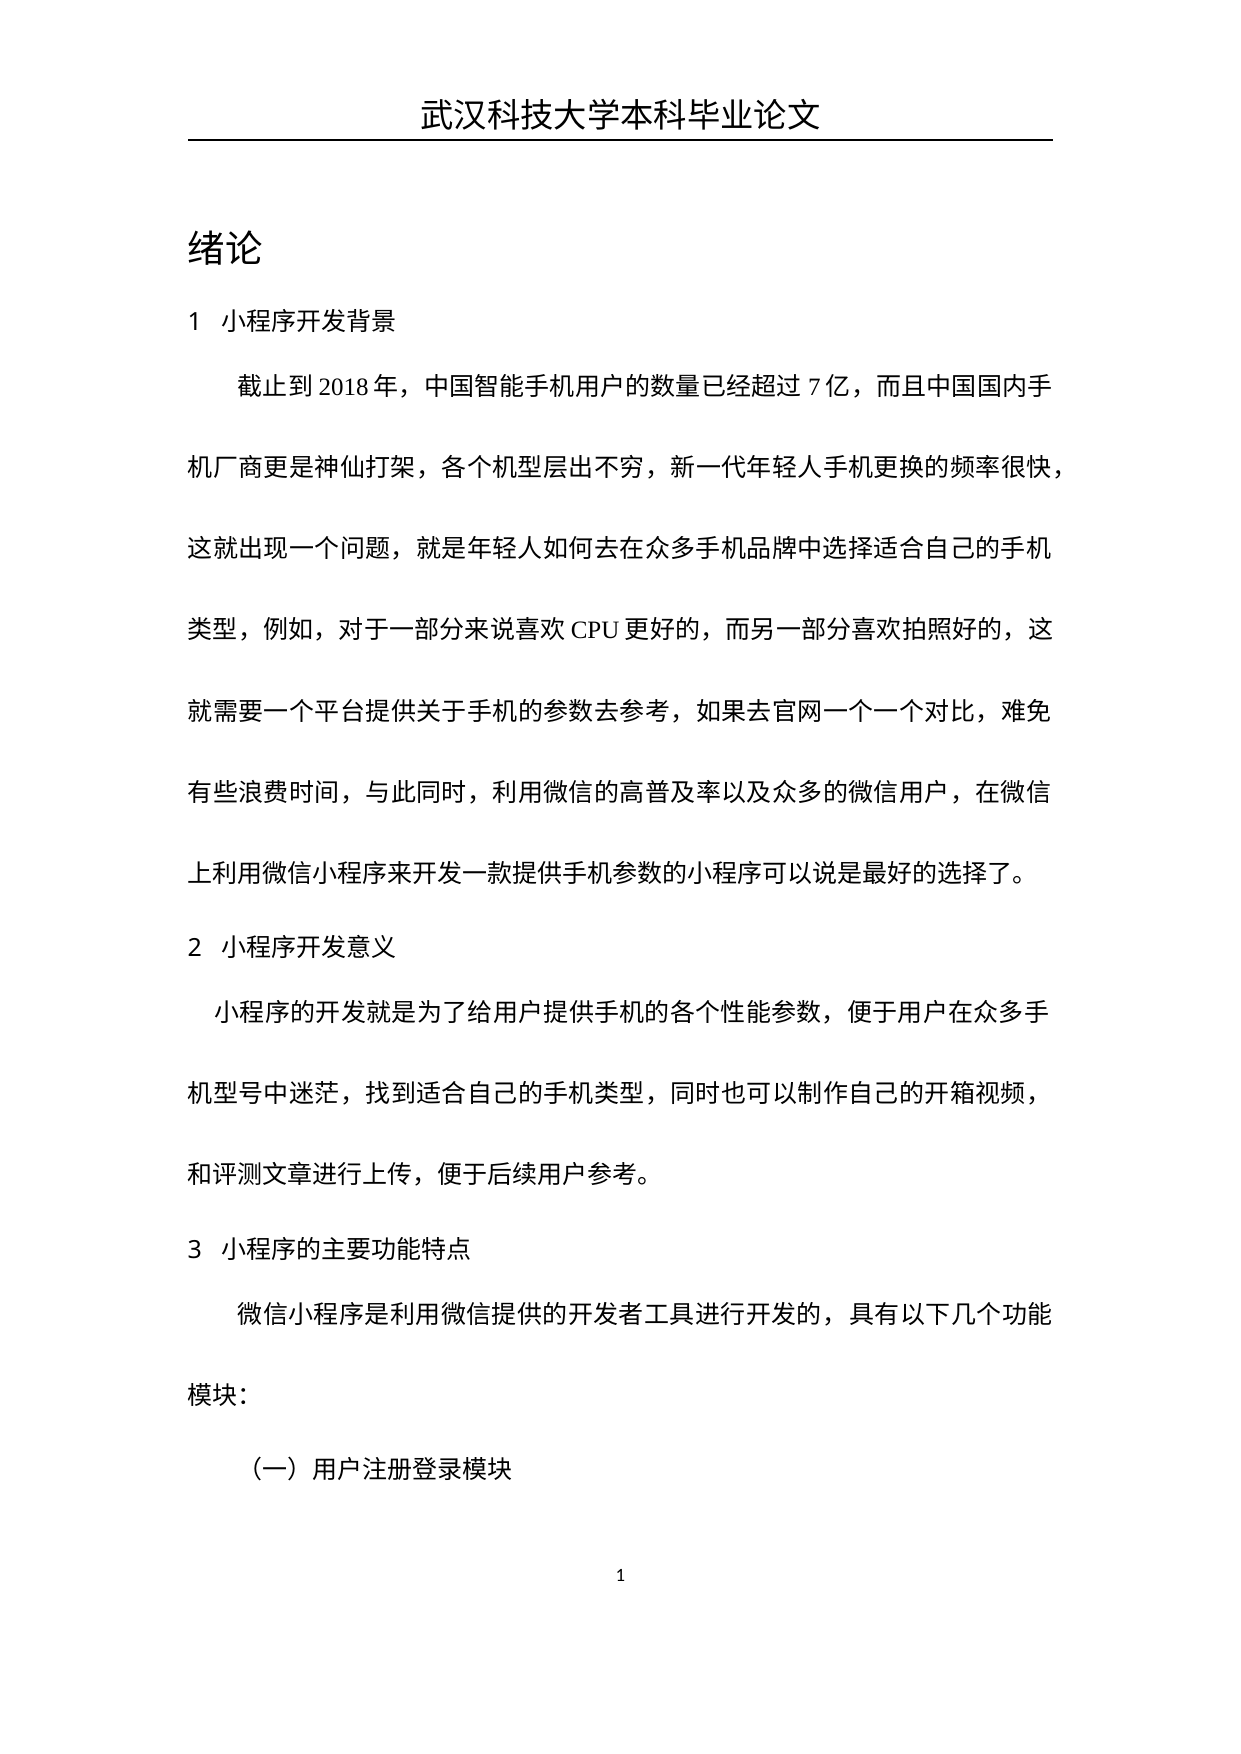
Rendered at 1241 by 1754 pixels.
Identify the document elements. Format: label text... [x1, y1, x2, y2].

text 截止到2018年，中国智能手机用户的数量已经超过7亿，而且中国国内手机厂商更是神仙打架，各个机型层出不穷，新一代年轻人手机更换的频率很快，这就出现一个问题，就是年轻人如何去在众多手机品牌中选择适合自己的手机类型，例如，对于一部分来说喜欢CPU更好的，而另一部分喜欢拍照好的，这就需要一个平台提供关于手机的参数去参考，如果去官网一个一个对比，难免有些浪费时间，与此同时，利用微信的高普及率以及众多的微信用户，在微信上利用微信小程序来开发一款提供手机参数的小程序可以说是最好的选择了。 [187, 352, 1053, 904]
text （一）用户注册登录模块 [187, 1435, 1053, 1500]
text 1 小程序开发背景 [187, 287, 1053, 352]
text 小程序的开发就是为了给用户提供手机的各个性能参数，便于用户在众多手机型号中迷茫，找到适合自己的手机类型，同时也可以制作自己的开箱视频，和评测文章进行上传，便于后续用户参考。 [187, 978, 1053, 1206]
text 微信小程序是利用微信提供的开发者工具进行开发的，具有以下几个功能模块： [187, 1280, 1053, 1426]
subtitle 绪论 [187, 213, 1053, 278]
text 3 小程序的主要功能特点 [187, 1215, 1053, 1280]
text 2 小程序开发意义 [187, 913, 1053, 978]
